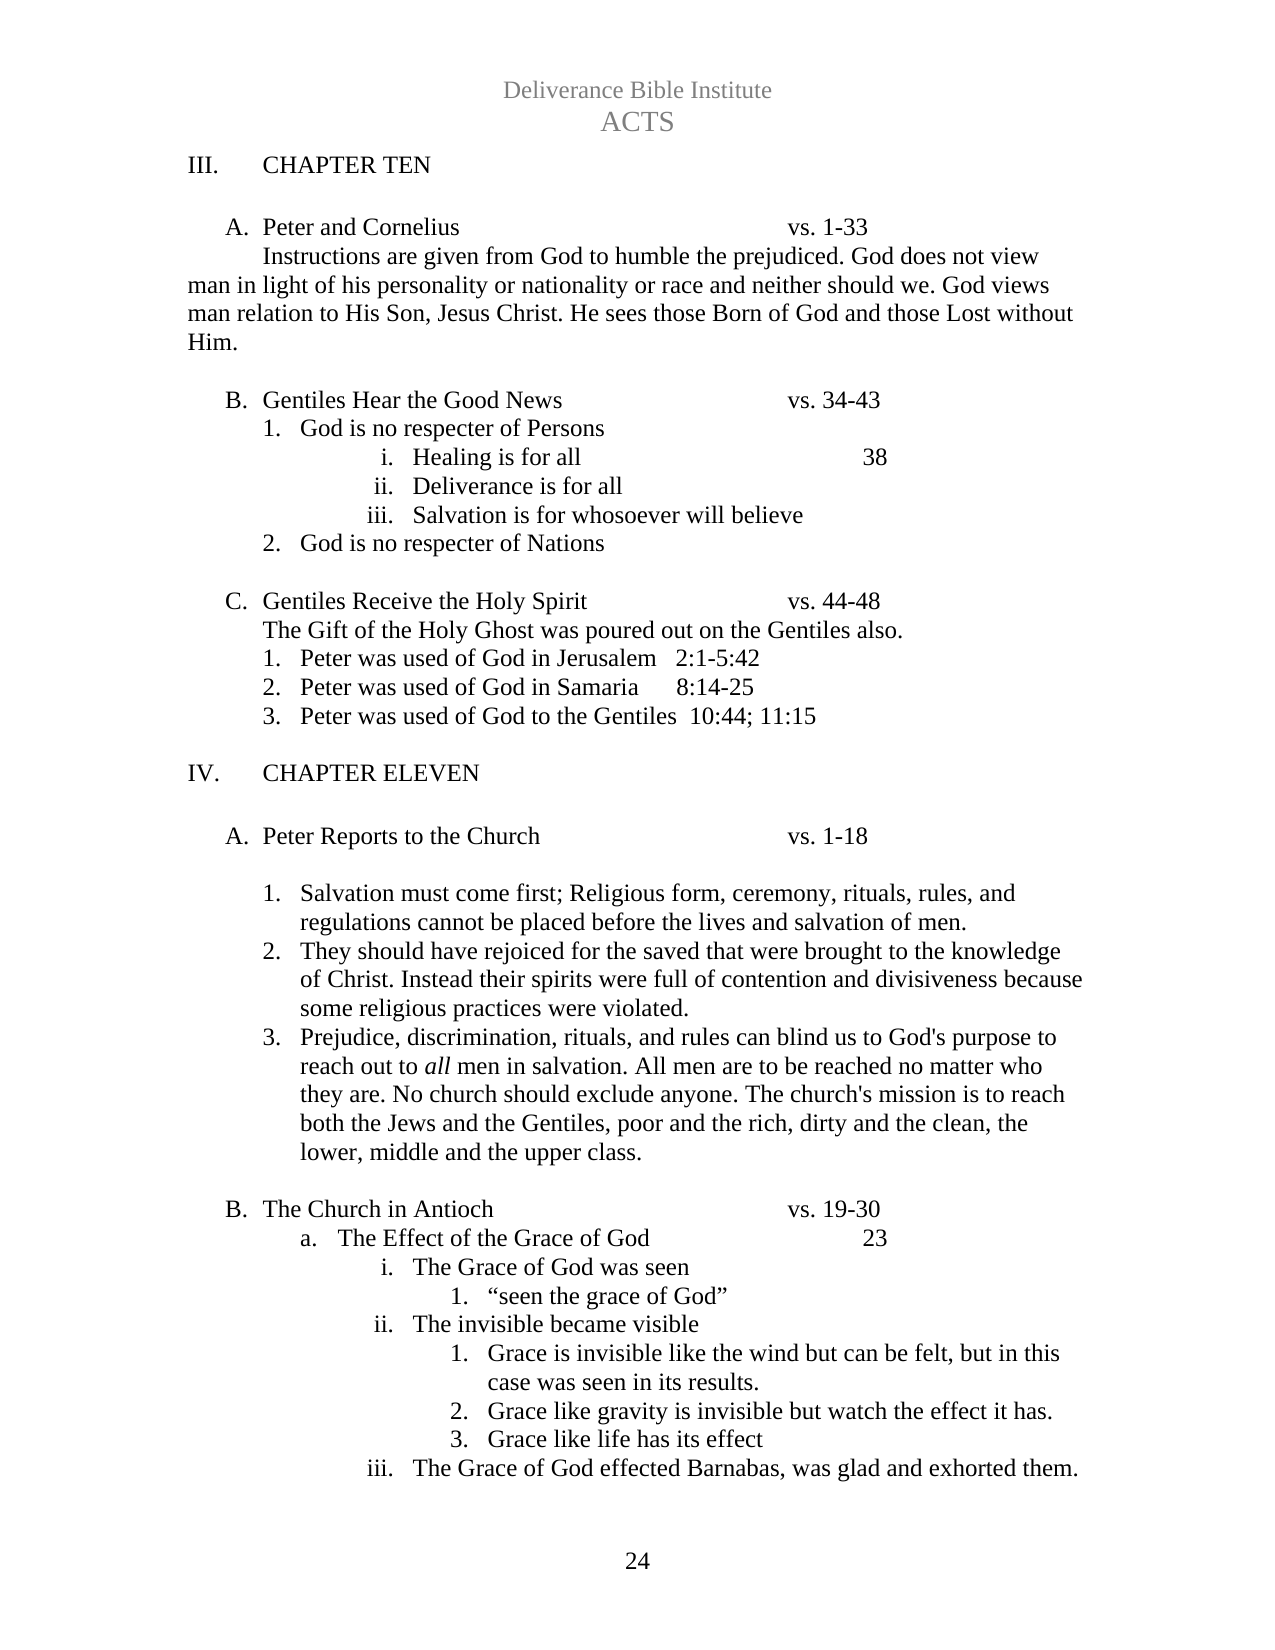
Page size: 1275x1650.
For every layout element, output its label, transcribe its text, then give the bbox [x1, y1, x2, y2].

list CHAPTER ELEVEN [187, 758, 1087, 787]
list Prejudice, discrimination, rituals, and rules can blind us to God's purpose to reach out to all men in salvation. All men are to be reached no matter who they are. No church should exclude anyone. The church's mission is to reach both the Jews and the Gentiles, poor and the rich, dirty and the clean, the lower, middle and the upper class. [262, 1022, 1087, 1166]
list Salvation must come first; Religious form, ceremony, rituals, rules, and regulations cannot be placed before the lives and salvation of men. [262, 878, 1087, 936]
list Grace like life has its effect [450, 1424, 1087, 1453]
list CHAPTER TEN [187, 150, 1087, 179]
list “seen the grace of God” [450, 1281, 1087, 1309]
list Peter was used of God in Samaria 8:14-25 [262, 672, 1087, 701]
text The Gift of the Holy Ghost was poured out on the Gentiles also. [187, 615, 1087, 643]
list They should have rejoiced for the saved that were brought to the knowledge of Christ. Instead their spirits were full of contention and divisiveness because some religious practices were violated. [262, 936, 1087, 1022]
text Instructions are given from God to humble the prejudiced. God does not view man in light of his personality or nationality or race and neither should we. God views man relation to His Son, Jesus Christ. He sees those Born of God and those Lost without Him. [187, 241, 1087, 356]
list The Grace of God effected Barnabas, was glad and exhorted them. [394, 1453, 1087, 1482]
list The Church in Antioch vs. 19-30 [225, 1194, 1087, 1223]
list Healing is for all 38 [394, 442, 1087, 471]
list Gentiles Hear the Good News vs. 34-43 [225, 385, 1087, 413]
list Peter was used of God to the Gentiles 10:44; 11:15 [262, 701, 1087, 730]
list Grace is invisible like the wind but can be felt, but in this case was seen in its results. [450, 1338, 1087, 1396]
list Peter and Cornelius vs. 1-33 [225, 212, 1087, 241]
list Peter was used of God in Jerusalem 2:1-5:42 [262, 643, 1087, 672]
list God is no respecter of Persons [262, 413, 1087, 442]
list Gentiles Receive the Holy Spirit vs. 44-48 [225, 586, 1087, 615]
list Deliverance is for all [394, 471, 1087, 500]
list Peter Reports to the Church vs. 1-18 [225, 821, 1087, 849]
list The invisible became visible [394, 1309, 1087, 1338]
list Grace like gravity is invisible but watch the effect it has. [450, 1396, 1087, 1424]
list The Effect of the Grace of God 23 [300, 1223, 1087, 1252]
list The Grace of God was seen [394, 1252, 1087, 1281]
list God is no respecter of Nations [262, 528, 1087, 557]
list Salvation is for whosoever will believe [394, 500, 1087, 528]
